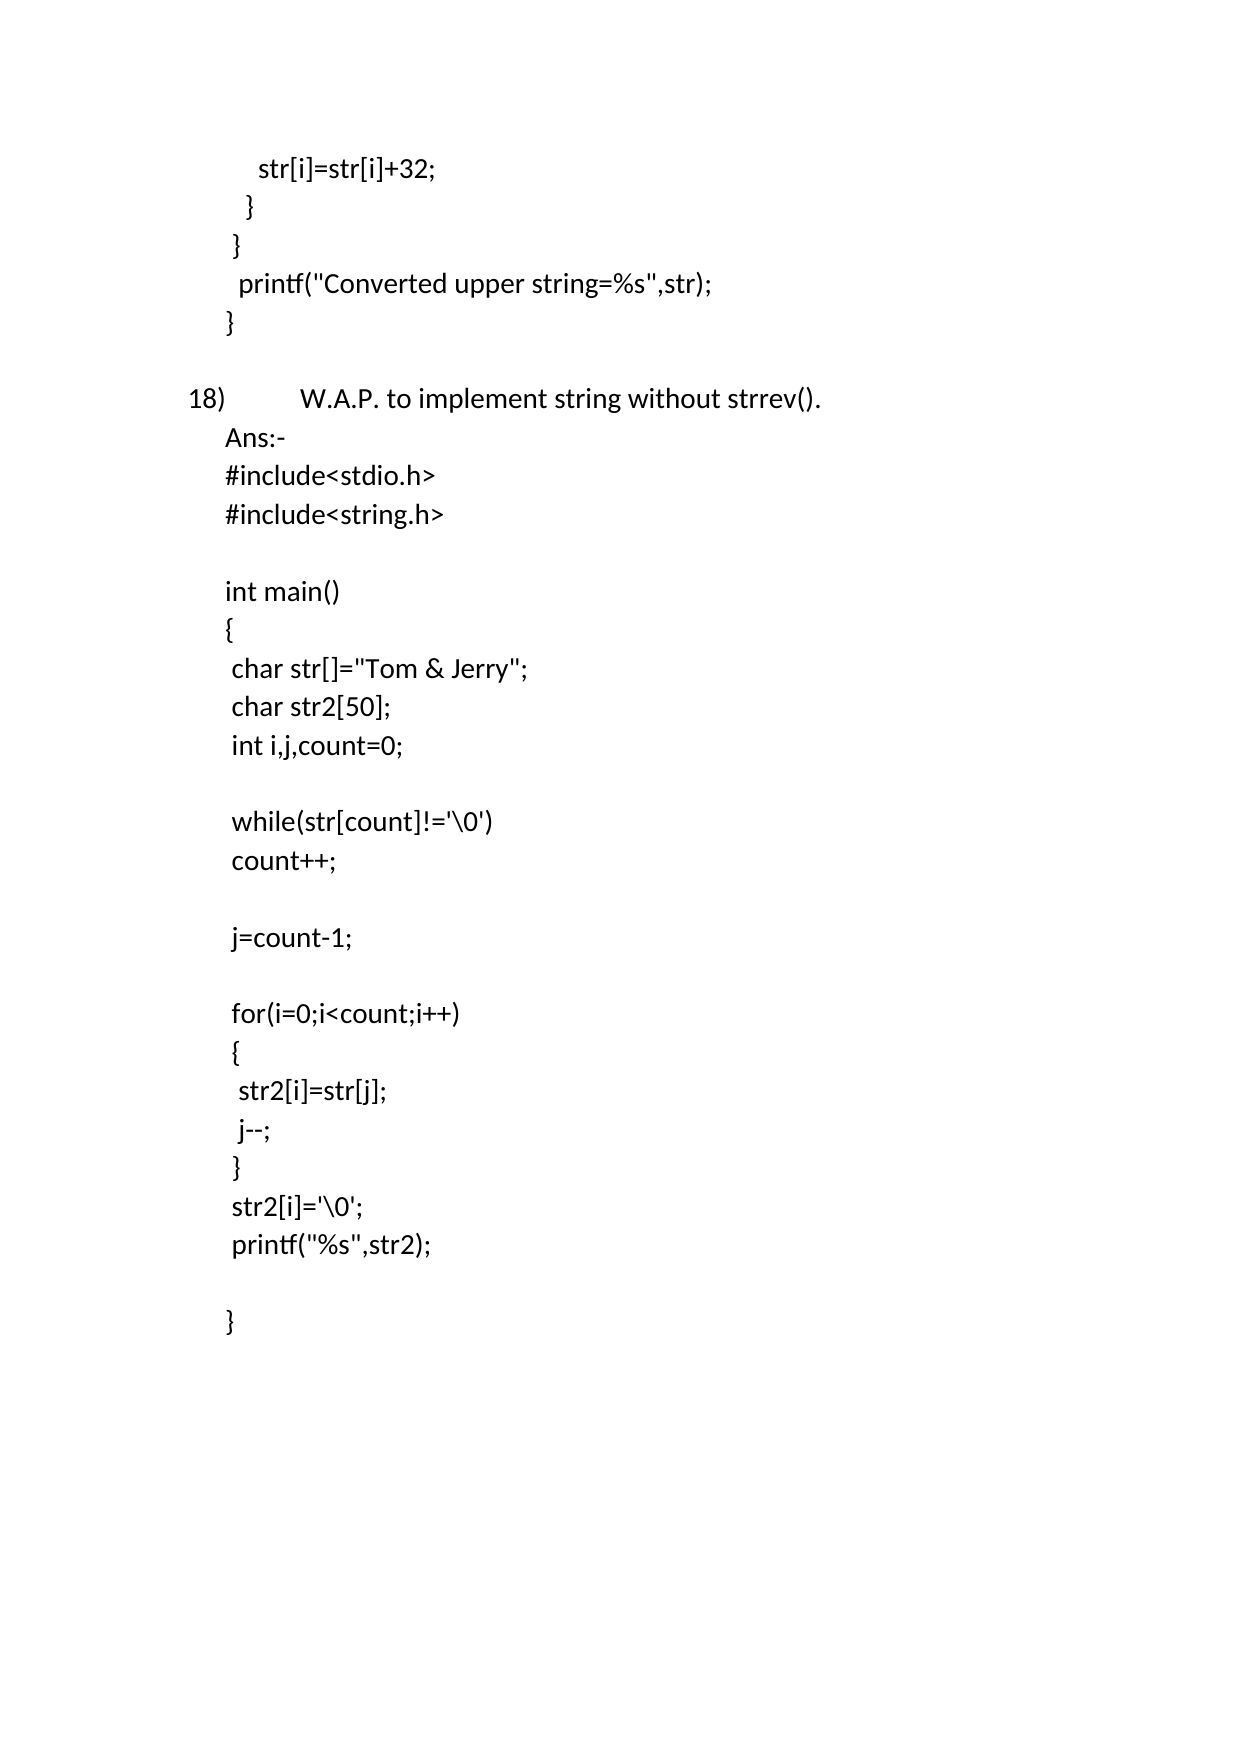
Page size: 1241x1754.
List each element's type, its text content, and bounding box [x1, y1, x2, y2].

list char str2[50]; [225, 688, 1090, 724]
list for(i=0;i<count;i++) [225, 996, 1090, 1031]
list str2[i]='\0'; [225, 1188, 1090, 1223]
list #include<stdio.h> [225, 457, 1090, 493]
list printf("%s",str2); [225, 1226, 1090, 1262]
list } [225, 1149, 1090, 1185]
list j=count-1; [225, 919, 1090, 954]
list } [225, 227, 1090, 262]
list str2[i]=str[j]; [225, 1072, 1090, 1108]
list { [225, 611, 1090, 647]
list printf("Converted upper string=%s",str); [225, 265, 1090, 301]
list count++; [225, 842, 1090, 877]
list str[i]=str[i]+32; [225, 150, 1090, 186]
list Ans:- [225, 419, 1090, 455]
list int i,j,count=0; [225, 727, 1090, 762]
list } [225, 304, 1090, 339]
list int main() [225, 573, 1090, 608]
list } [225, 1303, 1090, 1339]
list { [225, 1034, 1090, 1070]
list W.A.P. to implement string without strrev(). [187, 381, 1090, 416]
list char str[]="Tom & Jerry"; [225, 650, 1090, 685]
list #include<string.h> [225, 496, 1090, 532]
list j--; [225, 1111, 1090, 1147]
list while(str[count]!='\0') [225, 803, 1090, 839]
list } [225, 188, 1090, 224]
